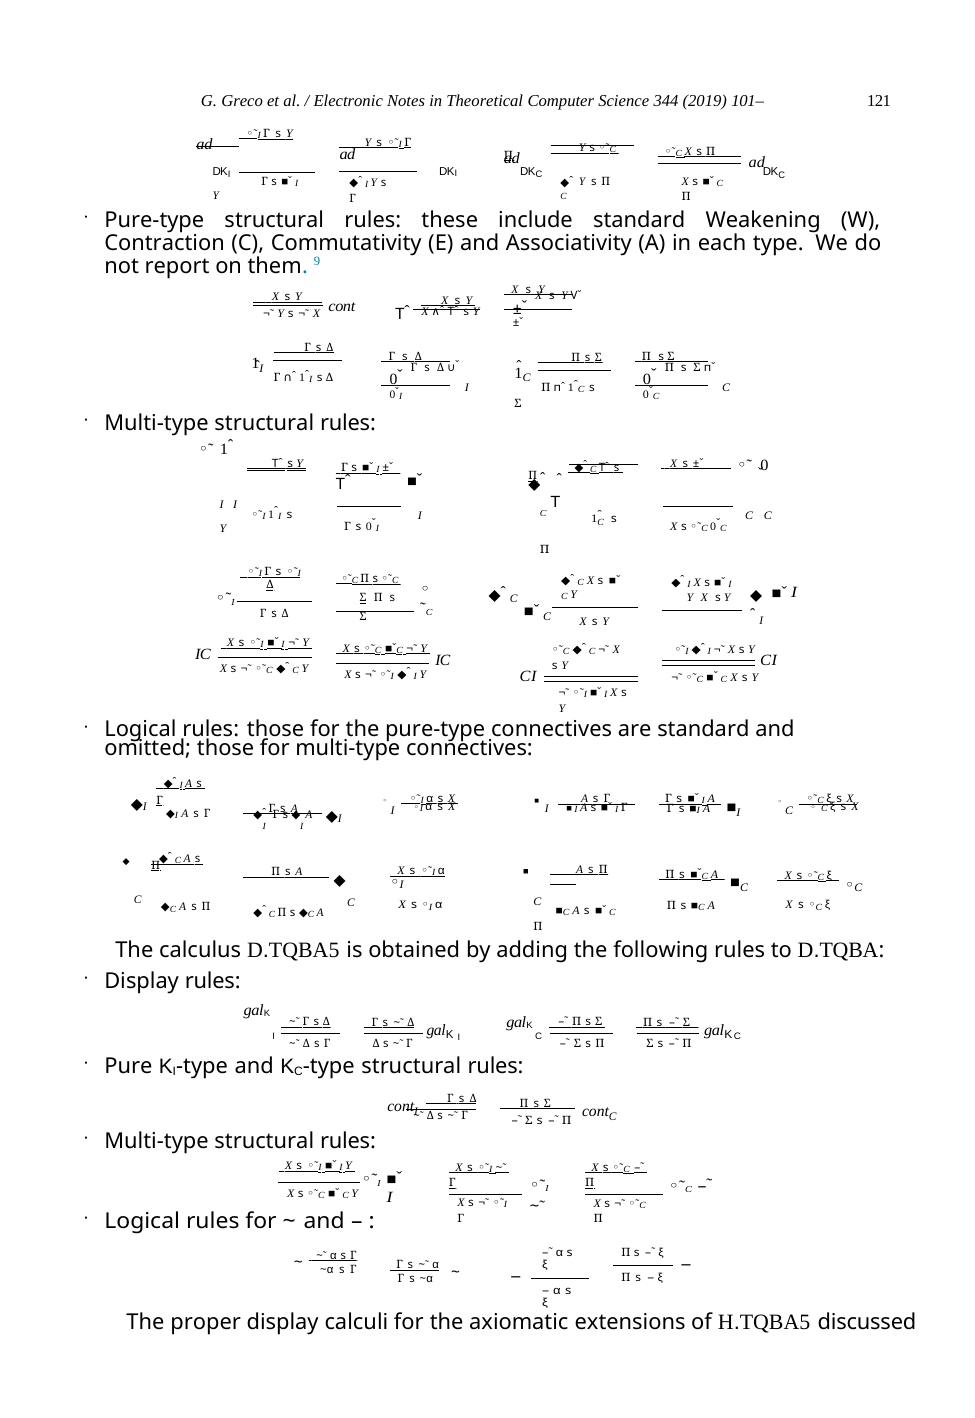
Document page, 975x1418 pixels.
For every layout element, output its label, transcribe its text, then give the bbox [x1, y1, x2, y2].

text DKC [763, 165, 925, 180]
text ◦˜I ◆ˆ I ¬˜ X s Y [674, 641, 925, 657]
text ◦˜C Π s ◦˜C Σ Π s Σ [336, 570, 406, 611]
list Pure-type structural rules: these include standard Weakening (W), Contraction (C), Commutativity (E) and Associativity (A) in each type. We do not report on them. 9 [84, 209, 881, 280]
text Π s Σ [538, 349, 602, 362]
text X s ■ˇ C Π [681, 173, 733, 204]
text I I ◦˜I 1ˆI s Y [219, 498, 303, 535]
text X s ¬˜ ◦˜I Γ [457, 1195, 513, 1226]
text X s ◦˜I ■ˇ I ¬˜ Y [218, 634, 312, 650]
text ◆ˆ I X s ■ˇ I Y X s Y [671, 573, 733, 605]
text Π s –˜ Σ galK [636, 1014, 925, 1029]
text – α s ξ [542, 1284, 580, 1309]
text Δ s ~˜ Γ I [372, 1031, 460, 1052]
text –˜ Π s Σ [549, 1011, 612, 1029]
list I A s Γ [534, 789, 635, 806]
text – [680, 1259, 925, 1272]
text –˜ Σ s –˜ Π [511, 1112, 925, 1128]
list Display rules: [84, 965, 925, 995]
list Multi-type structural rules: [84, 411, 925, 435]
text ◦˜C –˜ [668, 1174, 925, 1196]
text Γ s Δ 0ˇ Γ s Δ ∪ˇ 0ˇI [381, 350, 463, 402]
text ad Y s ◦˜C Π [504, 140, 626, 162]
text –˜ α s ξ [542, 1246, 580, 1271]
text Γ s Δ [245, 607, 304, 621]
text Π s Σ contC [500, 1089, 925, 1112]
text Π s ■C A [667, 897, 716, 913]
text ◆ˆ C X s ■ˇ C Y [561, 573, 628, 601]
text Y s Π [578, 173, 611, 189]
text C ◆C A s Π [134, 893, 211, 914]
text X s ◦˜C ξ ◦C [777, 866, 925, 882]
text ■ˇ C X s Y [523, 601, 628, 629]
text ◆ˆ I A s Γ [156, 774, 211, 808]
text Π s –˜ ξ [621, 1246, 925, 1259]
text 1C Π пˆ 1ˆC s Σ [514, 364, 602, 411]
text ◆ˆ ˆ ◆ˆ C Tˆ s Π [528, 455, 629, 483]
text C T 1ˆ s Π [539, 498, 629, 559]
list Logical rules for ~ and – : [84, 1200, 381, 1236]
text X s ◦˜C 0ˇC C C [670, 509, 925, 534]
text ◦˜I ~˜ [529, 1174, 560, 1216]
text Π s Σ 0ˇ Π s Σ пˇ 0ˇC [634, 350, 722, 402]
list ◆ˆ C A s Π [122, 854, 211, 873]
text ◆ˆ I [750, 581, 766, 627]
text X s ¬˜ ◦˜C ◆ˆ C Y [217, 662, 312, 675]
text – [467, 1271, 565, 1284]
text Γ s ~˜ α ~ [389, 1254, 463, 1272]
text ■ˇ I [771, 583, 925, 602]
text Γ s A ◆I [243, 794, 344, 817]
text ¬˜ ◦˜C ■ˇ C X s Y [671, 668, 925, 684]
text IC [435, 655, 452, 668]
text X s ¬˜ ◦˜C Π [593, 1195, 654, 1226]
text ■ˇ I [386, 1168, 405, 1207]
text Σ s –˜ Π C [646, 1030, 925, 1052]
text 1I Γ ∩ˆ 1ˆI s Δ [67, 354, 334, 385]
list Multi-type structural rules: [84, 1128, 381, 1154]
text Γ s 0ˇI I [344, 509, 422, 534]
list Logical rules: those for the pure-type connectives are standard and omitted; those for multi-type connectives: [84, 720, 881, 762]
list I ◦˜I α s X [382, 787, 464, 806]
text X s Y cont [253, 283, 357, 305]
text Γ s ■ˇ I ±ˇ ■ˇ Tˆ [336, 459, 433, 494]
text X s ◦˜C ■ˇC ¬˜ Y [336, 640, 452, 655]
text ~˜ Δ s ~˜ Γ [67, 1107, 468, 1123]
list C ◦˜C ξ s X [777, 787, 925, 807]
text ◦˜I [67, 1172, 381, 1188]
text ◆ˆ C Π s ◆C A C [253, 896, 355, 919]
text ◆ˆ C [560, 173, 576, 202]
text contI Γ s Δ [67, 1083, 476, 1107]
text Γ s ~α [397, 1272, 463, 1285]
text X s Y ±ˇ X s Y Vˇ ±ˇ [504, 285, 587, 329]
text I ~˜ Δ s Γ [67, 1030, 331, 1051]
text X s ¬˜ ◦˜I ◆ˆ I Y [344, 668, 452, 681]
text Π s ■ˇC A ■C [658, 866, 749, 881]
text The calculus D.TQBA5 is obtained by adding the following rules to D.TQBA: [115, 933, 925, 964]
text ¬˜ Y s ¬˜ X [263, 305, 357, 321]
text ◆ˆ C [440, 581, 518, 605]
text C –˜ Σ s Π [535, 1030, 604, 1052]
text Y s ◦˜I Γ ad [339, 140, 439, 163]
text ~α s Γ [67, 1263, 357, 1276]
text X s ◦˜I α ◦I [390, 868, 469, 892]
text Γ s ~˜ Δ galK [364, 1014, 457, 1029]
list Pure KI-type and KC-type structural rules: [84, 1052, 925, 1078]
text C ■C A s ■ˇ C Π [533, 894, 626, 933]
text X s ◦C ξ [785, 897, 925, 912]
text X s ◦˜I ~˜ Γ [449, 1159, 513, 1190]
text ◦˜C X s Π ad [658, 143, 925, 158]
text X s ◦I α [398, 896, 444, 912]
text ◆ˆ I Y s Γ [349, 173, 394, 205]
text ~ ~˜ α s Γ [67, 1245, 357, 1263]
text DKC [461, 164, 542, 179]
text ¬˜ ◦˜I ■ˇ I X s Y [558, 684, 628, 716]
text X s ◦˜C –˜ Π [585, 1159, 654, 1190]
text X s ±ˇ [661, 456, 925, 470]
text Tˆ s Y [247, 456, 312, 470]
text ◦˜C ◆ˆ C ¬˜ X s Y [552, 641, 628, 672]
text Tˆ X s Y X ∧ˆ Tˆ s Y [395, 285, 480, 319]
text ad ◦˜I Γ s Y [196, 126, 315, 147]
picture [313, 257, 319, 265]
list A s Π [523, 865, 634, 885]
text Γ s ■ˇ I A ■I [659, 786, 742, 807]
text DKI [398, 164, 457, 178]
text DKI Γ s ■ˇ I Y [212, 164, 306, 202]
text ◦˜C [420, 578, 436, 617]
text ~˜ Γ s Δ [281, 1011, 332, 1029]
text X s ◦˜I ■ˇ I Y [278, 1159, 381, 1172]
text Γ s Δ [67, 339, 334, 354]
text The proper display calculi for the axiomatic extensions of H.TQBA5 discussed [126, 1309, 925, 1334]
text ◦˜I Γ s ◦˜I Δ [237, 565, 304, 592]
text ◦˜I [215, 592, 304, 607]
